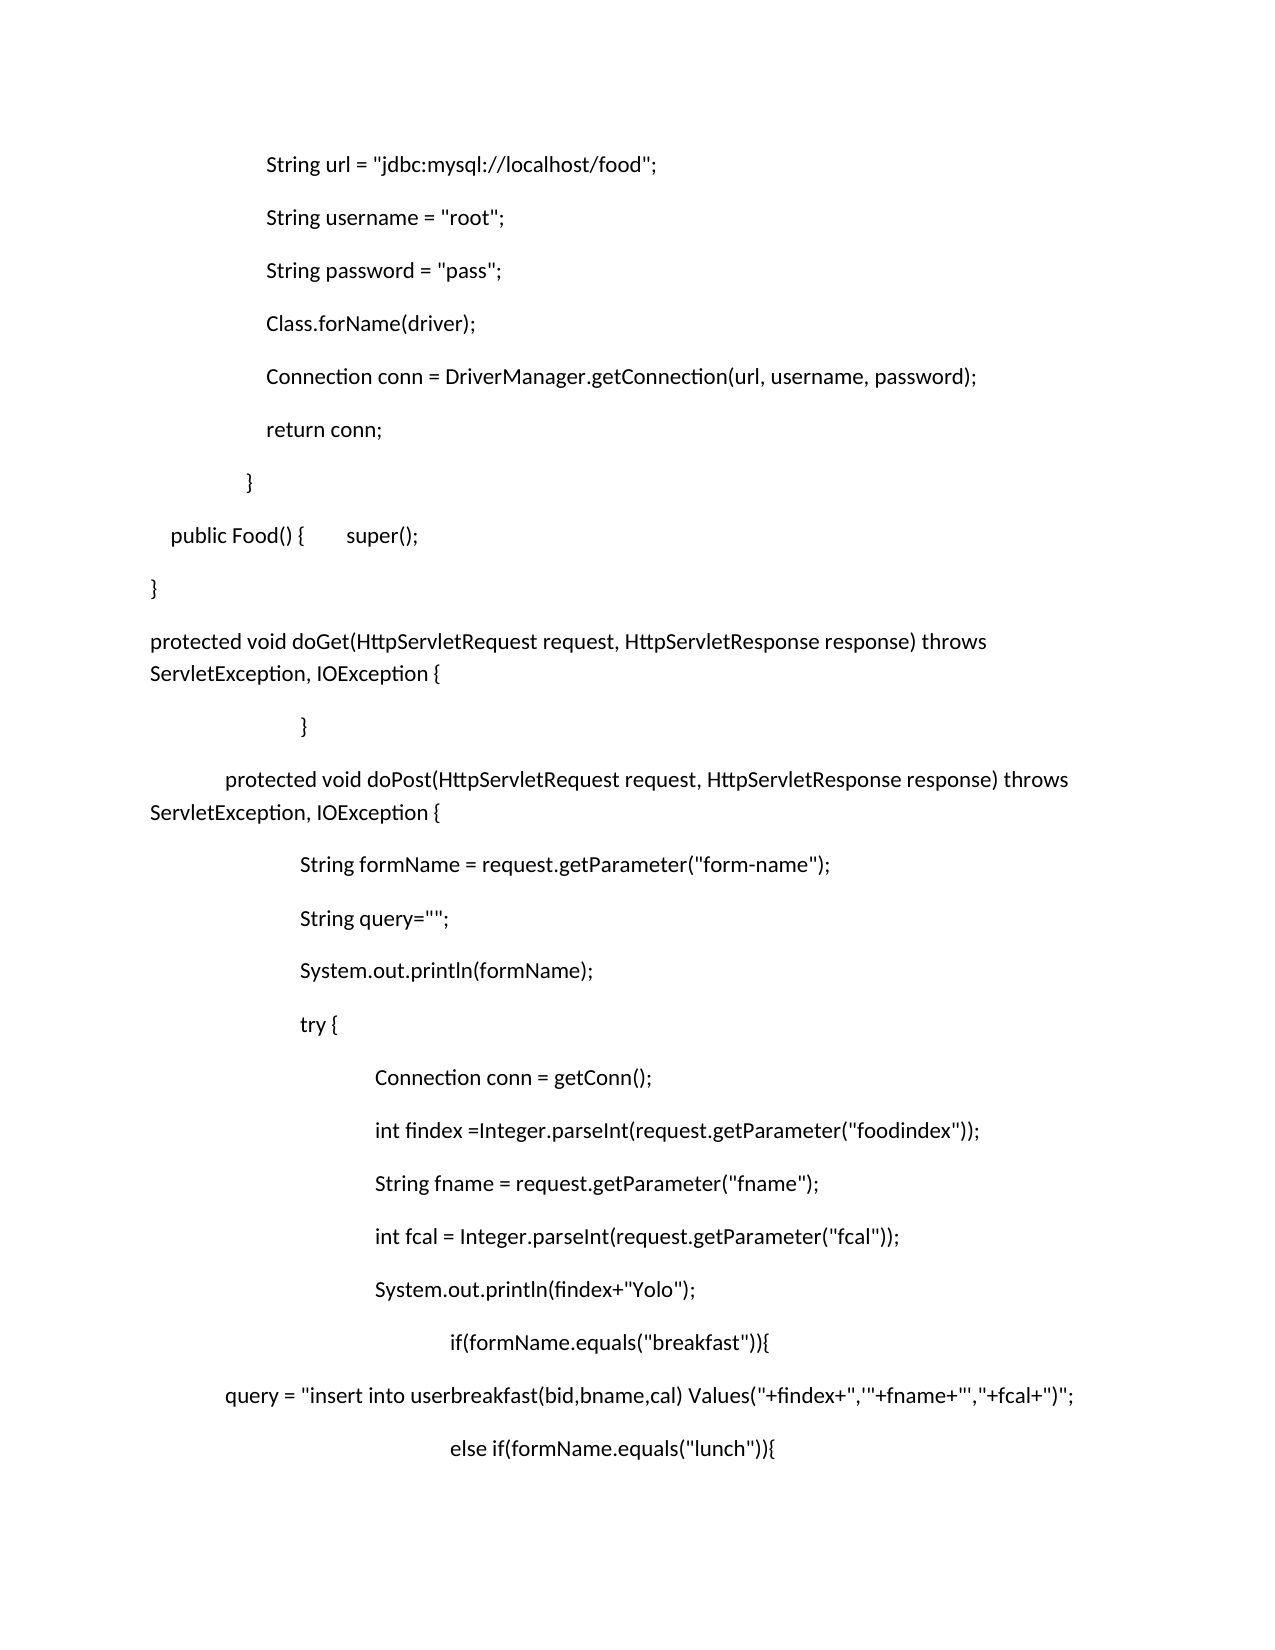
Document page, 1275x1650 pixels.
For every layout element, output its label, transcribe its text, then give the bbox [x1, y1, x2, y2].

text String query=""; [150, 904, 1125, 932]
text else if(formName.equals("lunch")){ [150, 1434, 1125, 1462]
text query = "insert into userbreakfast(bid,bname,cal) Values("+findex+",'"+fname+"',"+fcal+")"; [150, 1381, 1125, 1409]
text } [150, 468, 1125, 496]
text protected void doGet(HttpServletRequest request, HttpServletResponse response) throws ServletException, IOException { [150, 627, 1125, 687]
text String password = "pass"; [150, 256, 1125, 284]
text return conn; [150, 415, 1125, 443]
text Connection conn = getConn(); [150, 1063, 1125, 1091]
text String username = "root"; [150, 203, 1125, 231]
text int findex =Integer.parseInt(request.getParameter("foodindex")); [300, 1116, 1125, 1144]
text String fname = request.getParameter("fname"); [150, 1169, 1125, 1197]
text public Food() { super(); [150, 521, 1125, 549]
text String url = "jdbc:mysql://localhost/food"; [150, 150, 1125, 178]
text int fcal = Integer.parseInt(request.getParameter("fcal")); [150, 1222, 1125, 1250]
text } [150, 712, 1125, 740]
text protected void doPost(HttpServletRequest request, HttpServletResponse response) throws ServletException, IOException { [150, 765, 1125, 826]
text if(formName.equals("breakfast")){ [150, 1328, 1125, 1356]
text System.out.println(findex+"Yolo"); [150, 1275, 1125, 1303]
text } [150, 574, 1125, 602]
text String formName = request.getParameter("form-name"); [150, 851, 1125, 879]
text Class.forName(driver); [150, 309, 1125, 337]
text Connection conn = DriverManager.getConnection(url, username, password); [150, 362, 1125, 390]
text System.out.println(formName); [150, 957, 1125, 985]
text try { [150, 1010, 1125, 1038]
